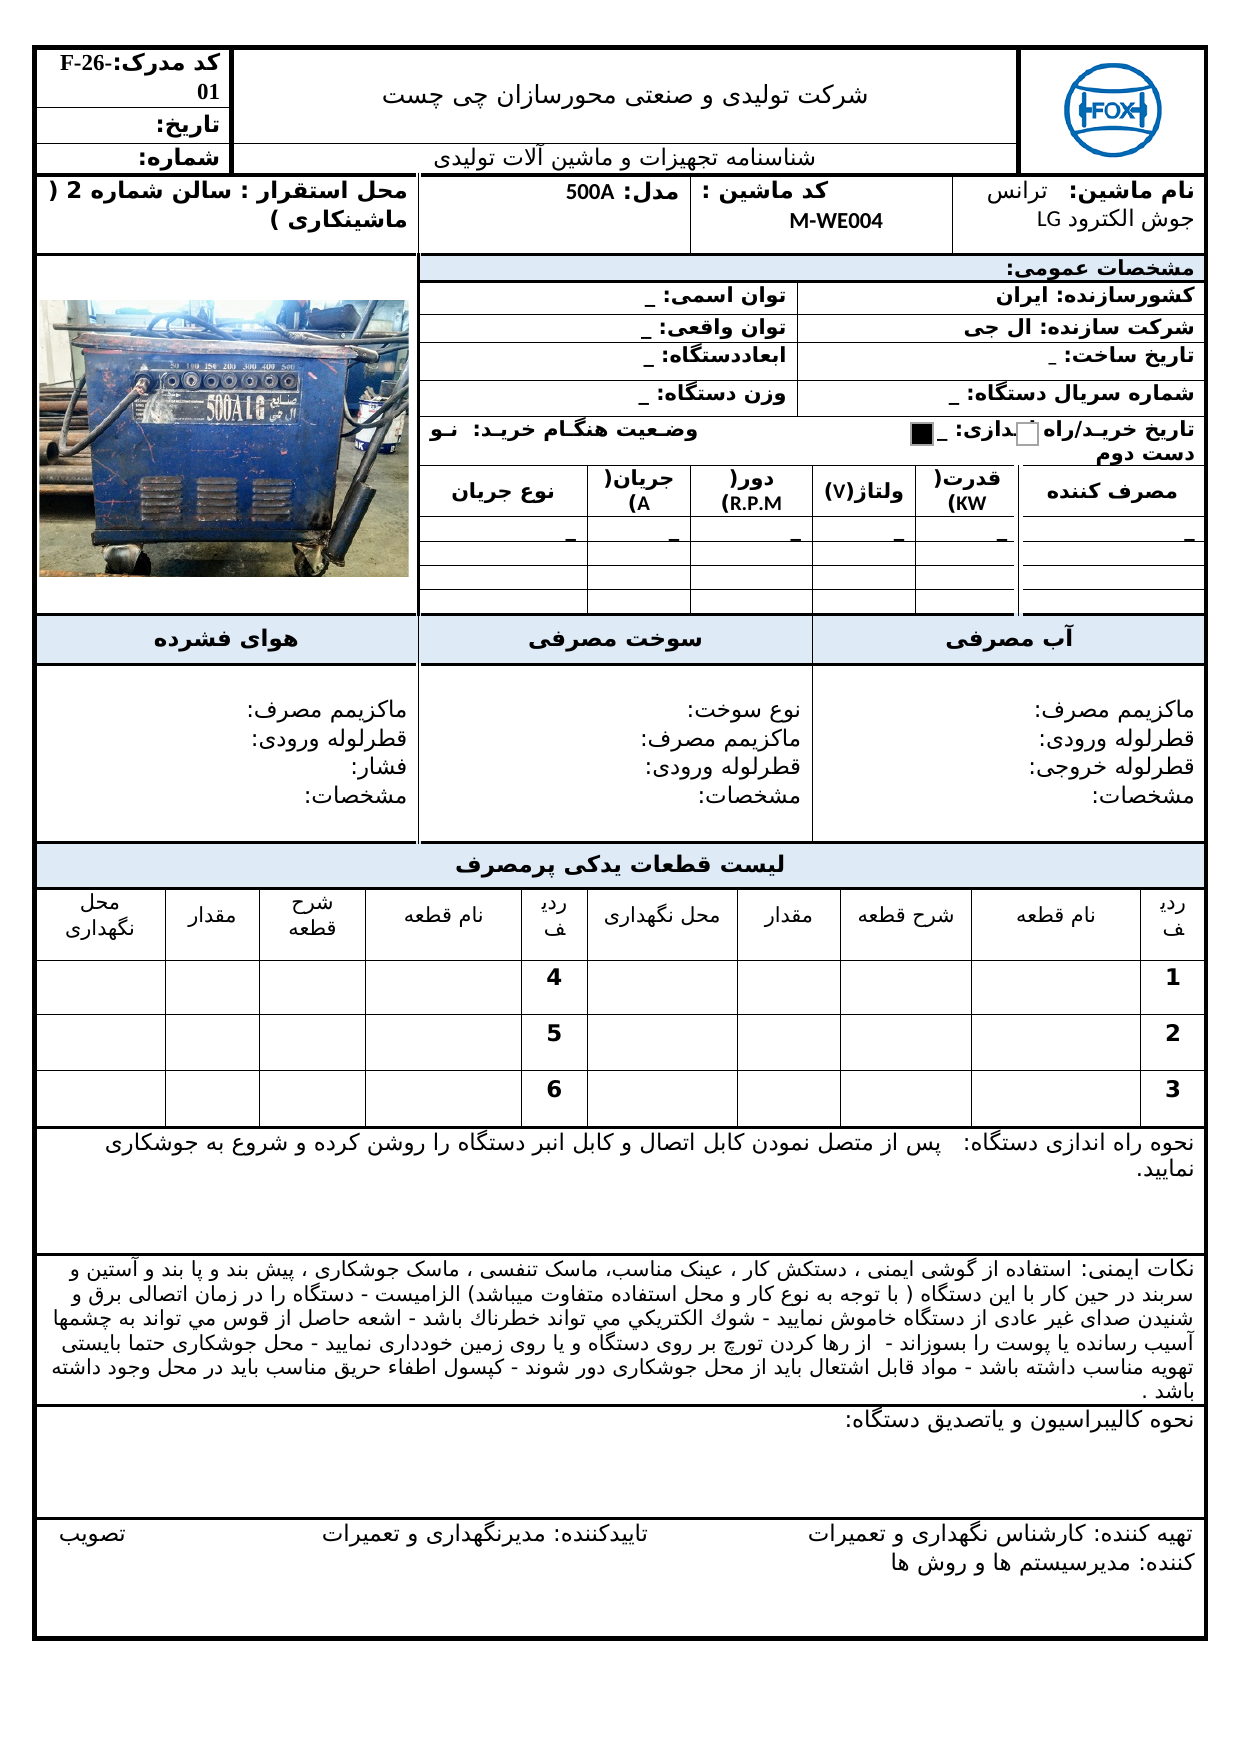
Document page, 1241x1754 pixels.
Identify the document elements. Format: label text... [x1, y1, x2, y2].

table_cell [588, 590, 690, 613]
table_cell [37, 1015, 165, 1070]
table_cell تاریخ خرید/راه اندازی: _ وضعیت هنگام خرید: نو دست دوم [420, 417, 1204, 465]
table_cell _ [813, 517, 915, 541]
table_cell [420, 566, 587, 589]
table_cell [588, 542, 690, 565]
table_cell [1019, 541, 1204, 565]
table_cell توان اسمی: _ [420, 283, 797, 314]
table_cell ردیف [1141, 890, 1204, 959]
table_cell [366, 961, 521, 1014]
table_cell 6 [522, 1071, 587, 1126]
table_cell [260, 961, 365, 1014]
table_cell ابعاددستگاه: _ [420, 343, 797, 379]
table_cell [972, 1015, 1140, 1070]
table_cell [366, 1015, 521, 1070]
table_cell _ [588, 517, 690, 541]
table_cell شرح قطعه [841, 890, 971, 959]
table_cell شرح قطعه [260, 890, 365, 959]
table_cell [366, 1071, 521, 1126]
table_cell [841, 961, 971, 1014]
table_cell مدل: 500A [419, 173, 690, 253]
table_cell ماکزیمم مصرف: قطرلوله ورودی: قطرلوله خروجی: مشخصات: [813, 666, 1204, 841]
table_cell سوخت مصرفی [419, 613, 812, 663]
table_cell [916, 541, 1018, 565]
table_cell 1 [1141, 961, 1204, 1014]
table_cell [972, 1071, 1140, 1126]
table_cell [588, 1015, 737, 1070]
table_cell مصرف کننده [1019, 465, 1204, 516]
table_cell هوای فشرده [37, 613, 418, 663]
table_cell 3 [1141, 1071, 1204, 1126]
table_cell تاریخ ساخت: _ [798, 343, 1204, 379]
table_cell نوع جریان [420, 466, 587, 516]
table_cell توان واقعی: _ [420, 315, 797, 342]
table_cell [260, 1071, 365, 1126]
table_cell [813, 566, 915, 589]
table_cell _ [1019, 516, 1204, 541]
table_cell [691, 542, 812, 565]
table_cell شناسنامه تجهیزات و ماشین آلات تولیدی [234, 144, 1016, 172]
table_cell [37, 253, 417, 613]
table_cell شرکت سازنده: ال جی [798, 315, 1204, 342]
table_cell [691, 590, 812, 613]
table_cell تهیه کننده: کارشناس نگهداری و تعمیرات تاییدکننده: مدیرنگهداری و تعمیرات تصویب کننده: مدیرسیستم ها و روش ها [37, 1520, 1204, 1636]
table_cell ردیف [522, 890, 587, 959]
table_cell [260, 1015, 365, 1070]
table_cell محل نگهداری [588, 890, 737, 959]
table_cell [588, 961, 737, 1014]
picture [39, 300, 409, 577]
table_cell کشورسازنده: ایران [798, 283, 1204, 314]
table_cell لیست قطعات یدکی پرمصرف [37, 841, 1204, 887]
table_header کد مدرک:F-26-01 [37, 50, 229, 107]
table_cell نام قطعه [366, 890, 521, 959]
table_cell [813, 542, 915, 565]
table_cell نام قطعه [972, 890, 1140, 959]
table_cell مشخصات عمومی: [420, 253, 1204, 280]
table_cell نحوه کالیبراسیون و یاتصدیق دستگاه: [37, 1407, 1204, 1517]
table_cell [691, 566, 812, 589]
table_cell [420, 590, 587, 613]
table_cell [588, 1071, 737, 1126]
table_cell نوع سوخت: ماکزیمم مصرف: قطرلوله ورودی: مشخصات: [419, 663, 812, 841]
table_cell محل نگهداری [37, 890, 165, 959]
table_cell _ [691, 517, 812, 541]
table_cell کد ماشین : M-WE004 [691, 177, 952, 253]
table_cell 4 [522, 961, 587, 1014]
table_cell [738, 961, 840, 1014]
table_cell دور(R.P.M) [691, 466, 812, 516]
table_cell آب مصرفی [813, 613, 1204, 663]
table_cell نام ماشین: ترانس جوش الکترود LG [953, 177, 1204, 253]
table_header شرکت تولیدی و صنعتی محورسازان چی چست [234, 50, 1016, 143]
table_cell [420, 542, 587, 565]
table_cell نحوه راه اندازی دستگاه: پس از متصل نمودن کابل اتصال و کابل انبر دستگاه را روشن کرده و شروع به جوشکاری نمایید. [37, 1129, 1204, 1252]
table_cell [588, 566, 690, 589]
table_cell [841, 1015, 971, 1070]
table_cell شماره سریال دستگاه: _ [798, 381, 1204, 416]
table_cell [37, 961, 165, 1014]
table_cell [166, 1071, 259, 1126]
table_cell [166, 961, 259, 1014]
table_cell ماکزیمم مصرف: قطرلوله ورودی: فشار: مشخصات: [37, 663, 418, 841]
table_cell [813, 590, 915, 613]
table_cell جریان(A) [588, 466, 690, 516]
table_cell شماره: [37, 144, 229, 172]
table_cell 2 [1141, 1015, 1204, 1070]
table_cell [916, 589, 1018, 613]
table_cell محل استقرار : سالن شماره 2 ( ماشینکاری ) [37, 173, 418, 253]
table_cell [1019, 565, 1204, 589]
table_cell نکات ایمنی: استفاده از گوشی ایمنی ، دستکش کار ، عینک مناسب، ماسک تنفسی ، ماسک جوشکاری ، پیش بند و پا بند و آستین و سربند در حین کار با این دستگاه ( با توجه به نوع کار و محل استفاده متفاوت میباشد) الزامیست - دستگاه را در زمان اتصالی برق و شنیدن صدای غیر عادی از دستگاه خاموش نمایید - شوك الكتريكي مي تواند خطرناك باشد - اشعه حاصل از قوس مي تواند به چشمها آسيب رسانده يا پوست را بسوزاند - از رها کردن تورچ بر روی دستگاه و یا روی زمین خودداری نمایید - محل جوشکاری حتما بایستی تهویه مناسب داشته باشد - مواد قابل اشتعال باید از محل جوشکاری دور شوند - کپسول اطفاء حریق مناسب باید در محل وجود داشته باشد . [37, 1256, 1204, 1403]
table_cell [841, 1071, 971, 1126]
table_cell تاریخ: [37, 108, 229, 143]
table_cell مقدار [166, 890, 259, 959]
table_cell [916, 565, 1018, 589]
table_cell _ [420, 517, 587, 541]
table_cell [166, 1015, 259, 1070]
table_header [1021, 50, 1204, 172]
table_cell ولتاژ(V) [813, 466, 915, 516]
table_cell 5 [522, 1015, 587, 1070]
table_cell [738, 1015, 840, 1070]
table_cell [37, 1071, 165, 1126]
table_cell وزن دستگاه: _ [420, 381, 797, 416]
table_cell مقدار [738, 890, 840, 959]
table_cell قدرت(KW) [916, 465, 1018, 516]
table_cell [972, 961, 1140, 1014]
table_cell _ [916, 516, 1018, 541]
table_cell [738, 1071, 840, 1126]
table_cell [1019, 589, 1204, 613]
